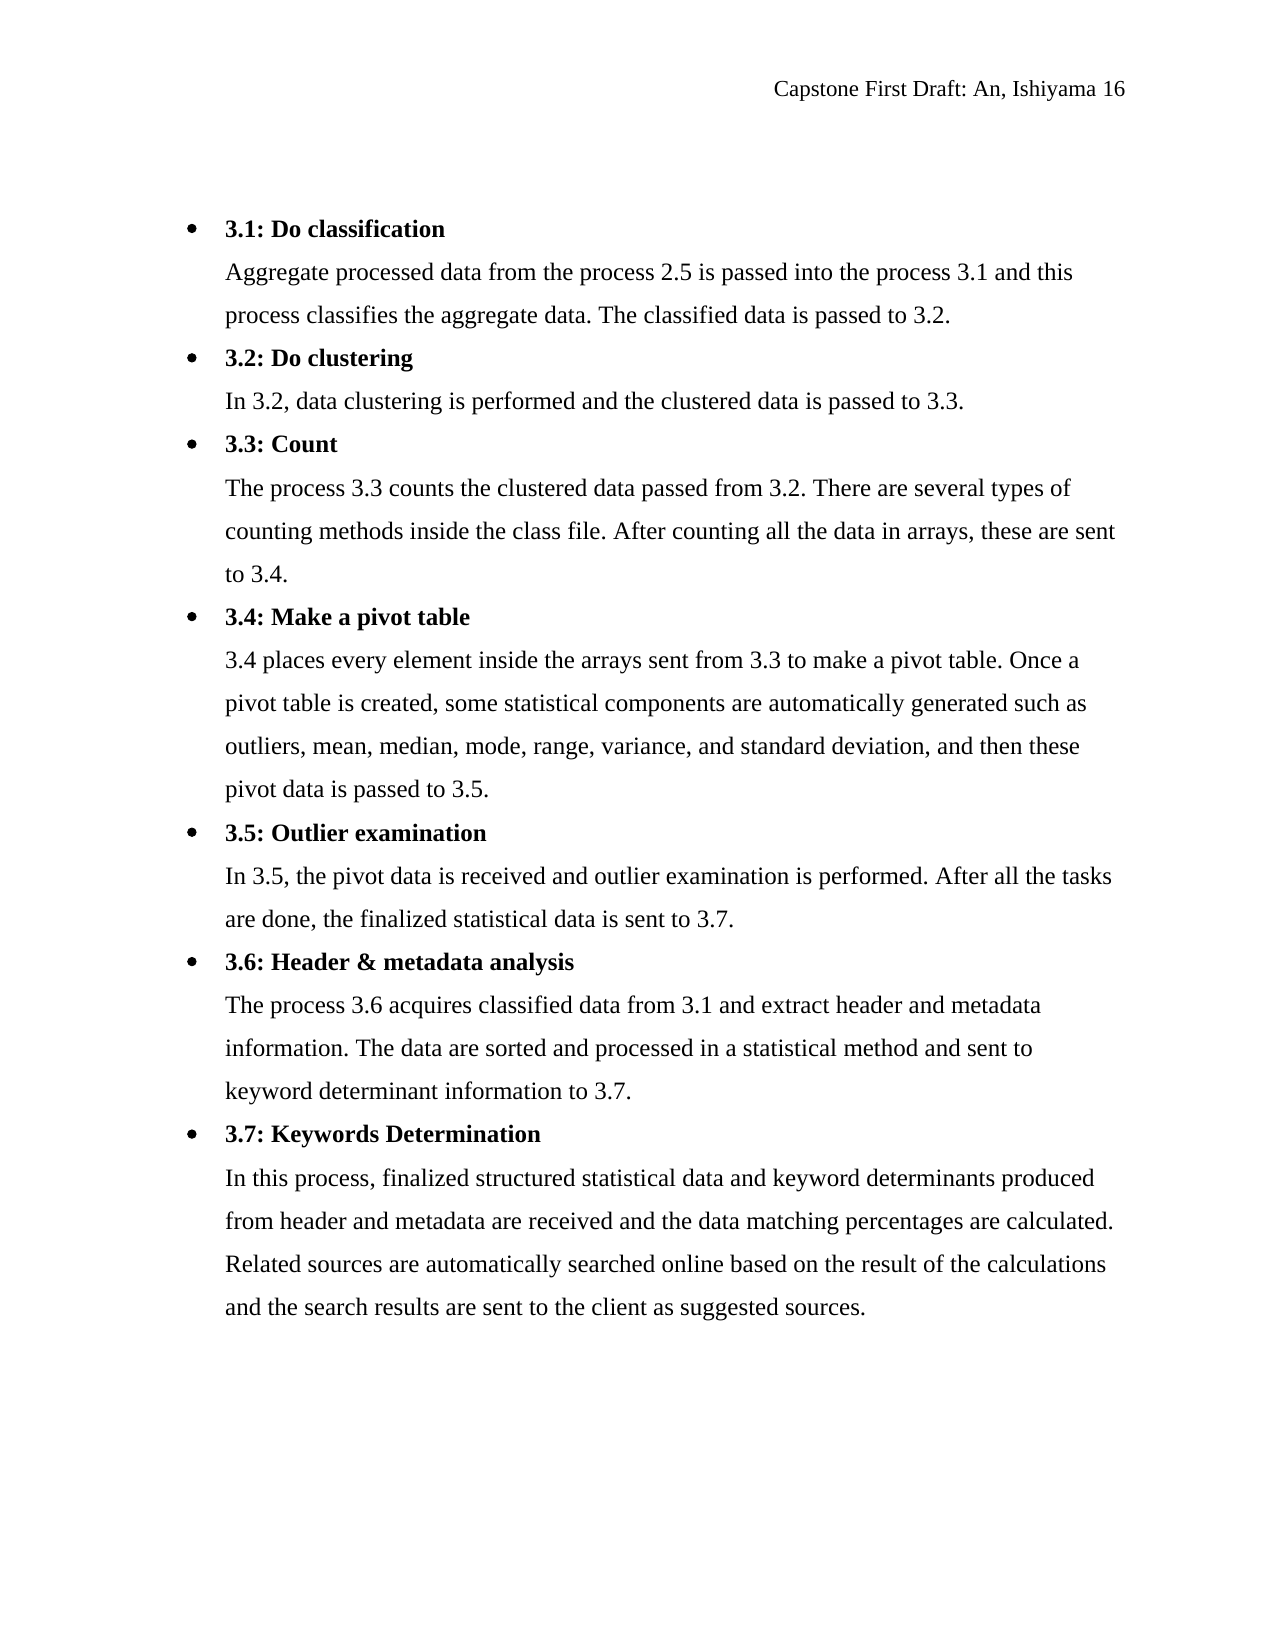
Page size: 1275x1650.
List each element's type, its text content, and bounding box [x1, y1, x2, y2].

list 3.7: Keywords Determination In this process, finalized structured statistical data and keyword determinants produced from header and metadata are received and the data matching percentages are calculated. Related sources are automatically searched online based on the result of the calculations and the search results are sent to the client as suggested sources. [187, 1119, 1125, 1321]
list 3.1: Do classification Aggregate processed data from the process 2.5 is passed into the process 3.1 and this process classifies the aggregate data. The classified data is passed to 3.2. [187, 214, 1125, 329]
list 3.6: Header & metadata analysis The process 3.6 acquires classified data from 3.1 and extract header and metadata information. The data are sorted and processed in a statistical method and sent to keyword determinant information to 3.7. [187, 947, 1125, 1105]
list 3.4: Make a pivot table 3.4 places every element inside the arrays sent from 3.3 to make a pivot table. Once a pivot table is created, some statistical components are automatically generated such as outliers, mean, median, mode, range, variance, and standard deviation, and then these pivot data is passed to 3.5. [187, 602, 1125, 803]
list 3.3: Count The process 3.3 counts the clustered data passed from 3.2. There are several types of counting methods inside the class file. After counting all the data in arrays, these are sent to 3.4. [187, 429, 1125, 588]
list 3.5: Outlier examination In 3.5, the pivot data is received and outlier examination is performed. After all the tasks are done, the finalized statistical data is sent to 3.7. [187, 818, 1125, 933]
list 3.2: Do clustering In 3.2, data clustering is performed and the clustered data is passed to 3.3. [187, 343, 1125, 415]
